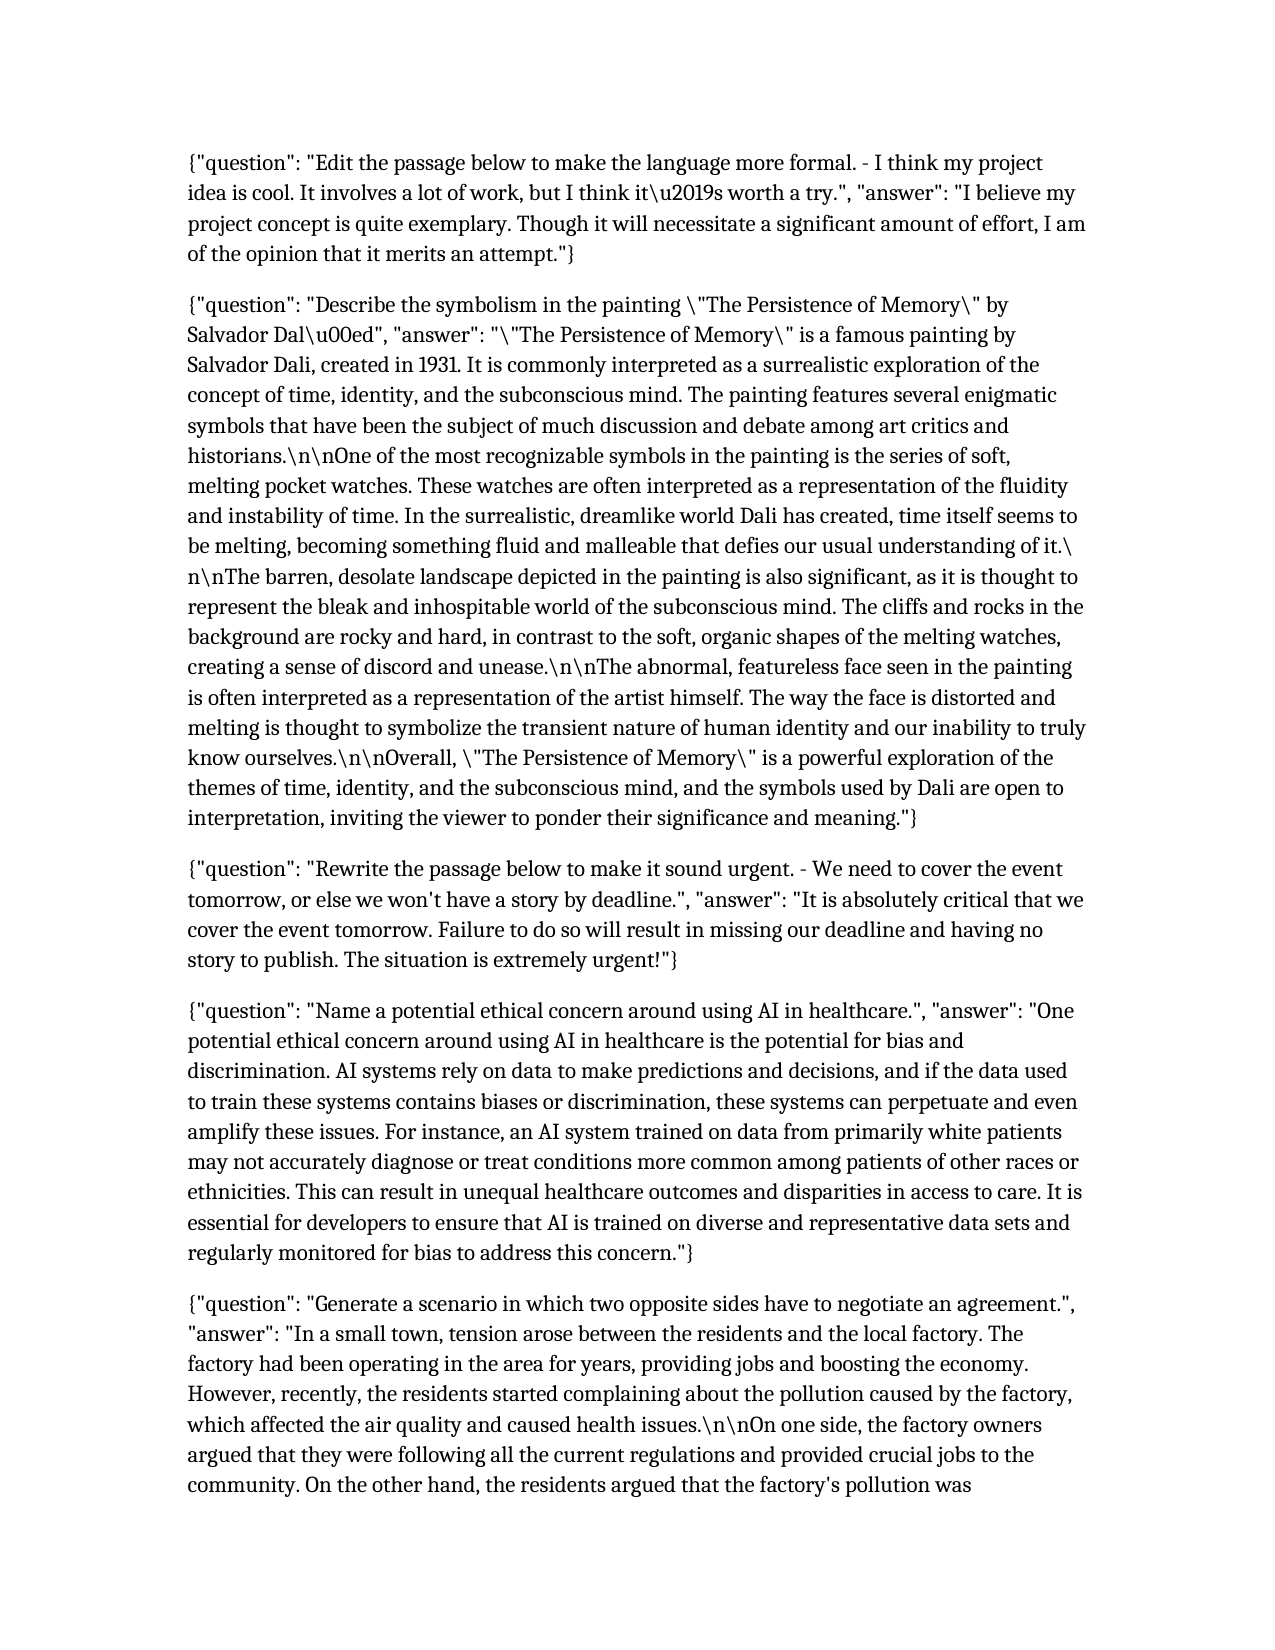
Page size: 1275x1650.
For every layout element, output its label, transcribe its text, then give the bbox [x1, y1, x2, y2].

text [187, 1291, 1087, 1498]
text {"question": "Name a potential ethical concern around using AI in healthcare.", "answer": "One potential ethical concern around using AI in healthcare is the potential for bias and discrimination. AI systems rely on data to make predictions and decisions, and if the data used to train these systems contains biases or discrimination, these systems can perpetuate and even amplify these issues. For instance, an AI system trained on data from primarily white patients may not accurately diagnose or treat conditions more common among patients of other races or ethnicities. This can result in unequal healthcare outcomes and disparities in access to care. It is essential for developers to ensure that AI is trained on diverse and representative data sets and regularly monitored for bias to address this concern."} [187, 998, 1087, 1266]
text {"question": "Describe the symbolism in the painting \"The Persistence of Memory\" by Salvador Dal\u00ed", "answer": "\"The Persistence of Memory\" is a famous painting by Salvador Dali, created in 1931. It is commonly interpreted as a surrealistic exploration of the concept of time, identity, and the subconscious mind. The painting features several enigmatic symbols that have been the subject of much discussion and debate among art critics and historians.\n\nOne of the most recognizable symbols in the painting is the series of soft, melting pocket watches. These watches are often interpreted as a representation of the fluidity and instability of time. In the surrealistic, dreamlike world Dali has created, time itself seems to be melting, becoming something fluid and malleable that defies our usual understanding of it.\n\nThe barren, desolate landscape depicted in the painting is also significant, as it is thought to represent the bleak and inhospitable world of the subconscious mind. The cliffs and rocks in the background are rocky and hard, in contrast to the soft, organic shapes of the melting watches, creating a sense of discord and unease.\n\nThe abnormal, featureless face seen in the painting is often interpreted as a representation of the artist himself. The way the face is distorted and melting is thought to symbolize the transient nature of human identity and our inability to truly know ourselves.\n\nOverall, \"The Persistence of Memory\" is a powerful exploration of the themes of time, identity, and the subconscious mind, and the symbols used by Dali are open to interpretation, inviting the viewer to ponder their significance and meaning."} [187, 292, 1087, 832]
text {"question": "Rewrite the passage below to make it sound urgent. - We need to cover the event tomorrow, or else we won't have a story by deadline.", "answer": "It is absolutely critical that we cover the event tomorrow. Failure to do so will result in missing our deadline and having no story to publish. The situation is extremely urgent!"} [187, 856, 1087, 973]
text {"question": "Edit the passage below to make the language more formal. - I think my project idea is cool. It involves a lot of work, but I think it\u2019s worth a try.", "answer": "I believe my project concept is quite exemplary. Though it will necessitate a significant amount of effort, I am of the opinion that it merits an attempt."} [187, 150, 1087, 267]
